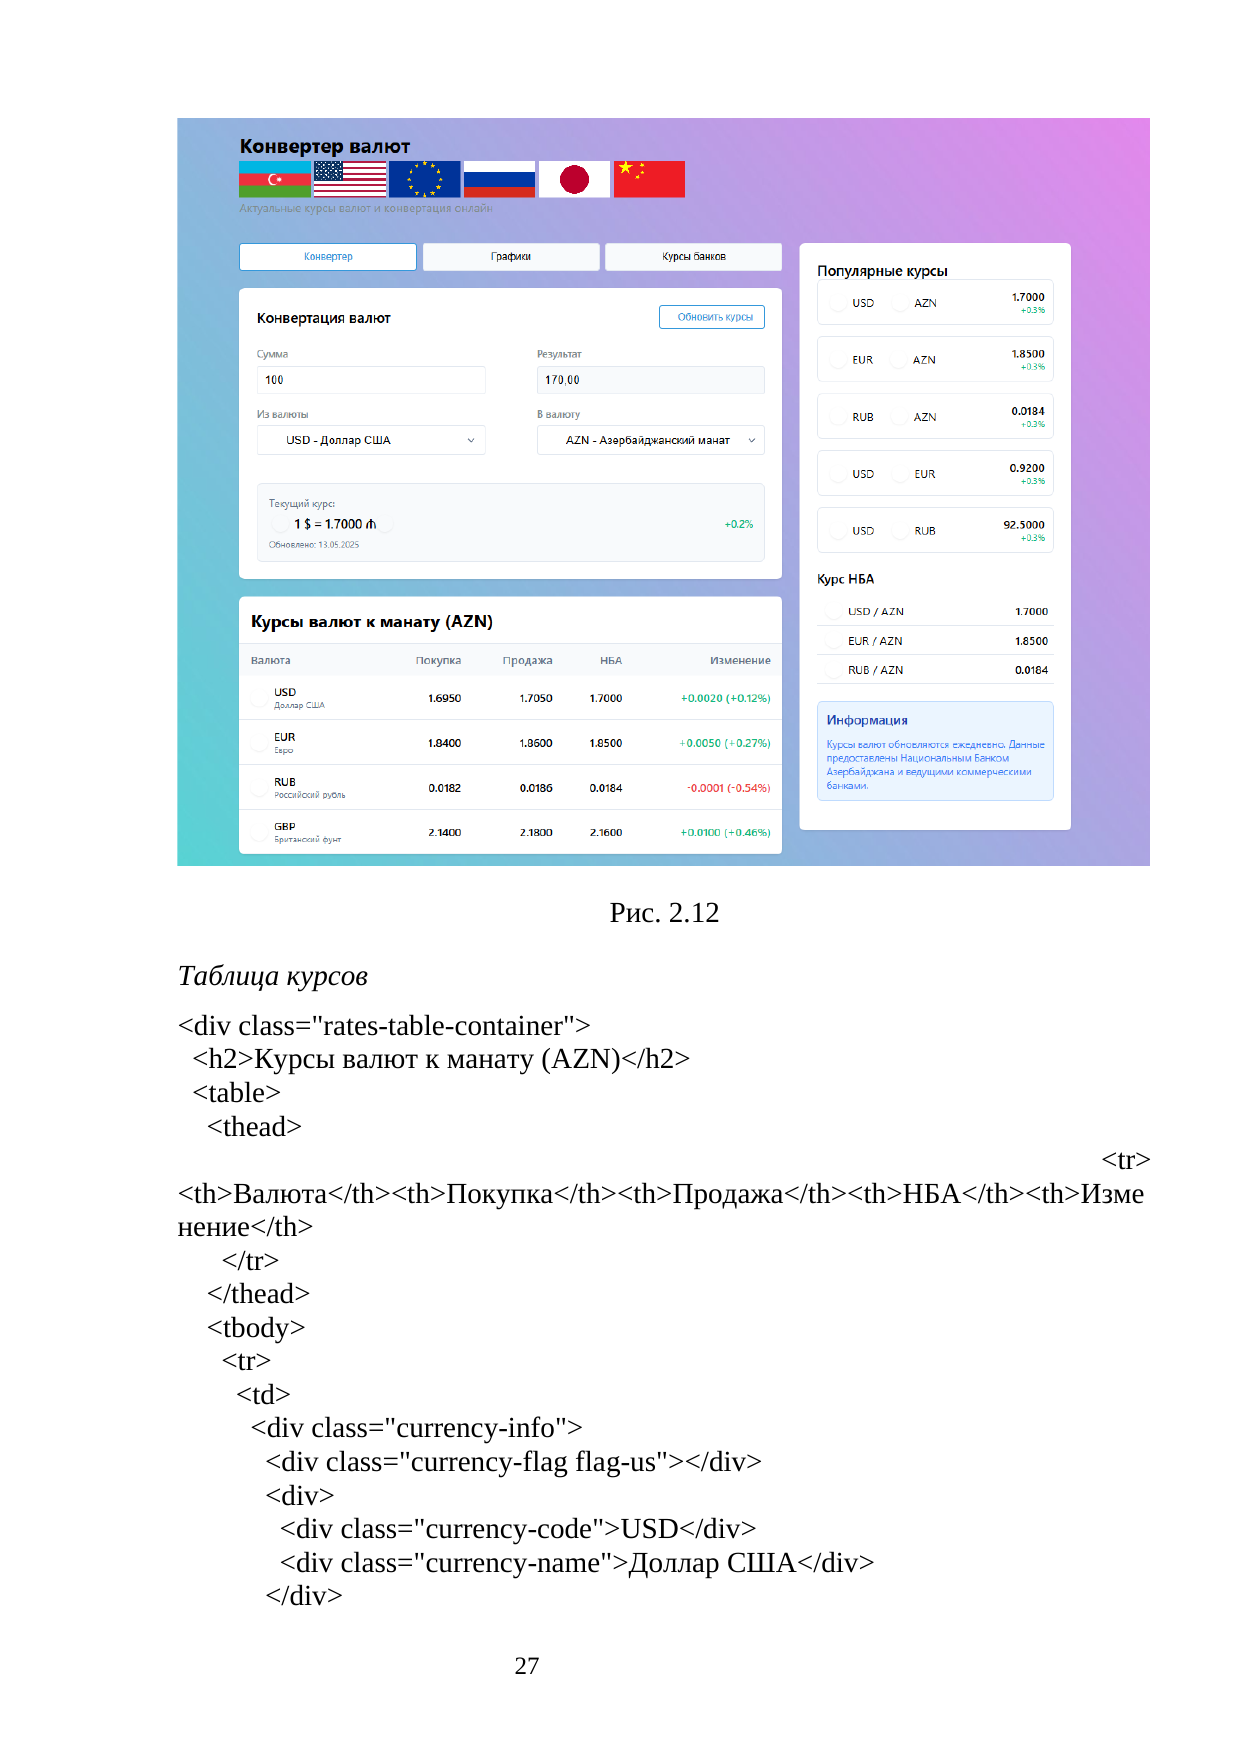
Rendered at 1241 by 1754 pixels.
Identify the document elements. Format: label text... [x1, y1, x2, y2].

text <div class="currency-flag flag-us"></div> [177, 1444, 1152, 1478]
text Рис. 2.12 [177, 895, 1152, 928]
text <tr> <th>Валюта</th><th>Покупка</th><th>Продажа</th><th>НБА</th><th>Изменение</th> [177, 1142, 1152, 1243]
text <tr> [177, 1343, 1152, 1377]
text </tr> [177, 1243, 1152, 1276]
text <div class="currency-name">Доллар США</div> [177, 1545, 1152, 1578]
text <div> [177, 1478, 1152, 1511]
text <div class="rates-table-container"> [177, 1008, 1152, 1042]
text <tbody> [177, 1310, 1152, 1343]
text <h2>Курсы валют к манату (AZN)</h2> [177, 1042, 1152, 1075]
text <table> [177, 1075, 1152, 1109]
text </thead> [177, 1276, 1152, 1310]
text <td> [177, 1377, 1152, 1411]
text </div> [177, 1578, 1152, 1612]
picture [177, 118, 1150, 866]
text <thead> [177, 1109, 1152, 1142]
text Таблица курсов [177, 958, 1152, 991]
text <div class="currency-info"> [177, 1411, 1152, 1444]
text <div class="currency-code">USD</div> [177, 1511, 1152, 1545]
